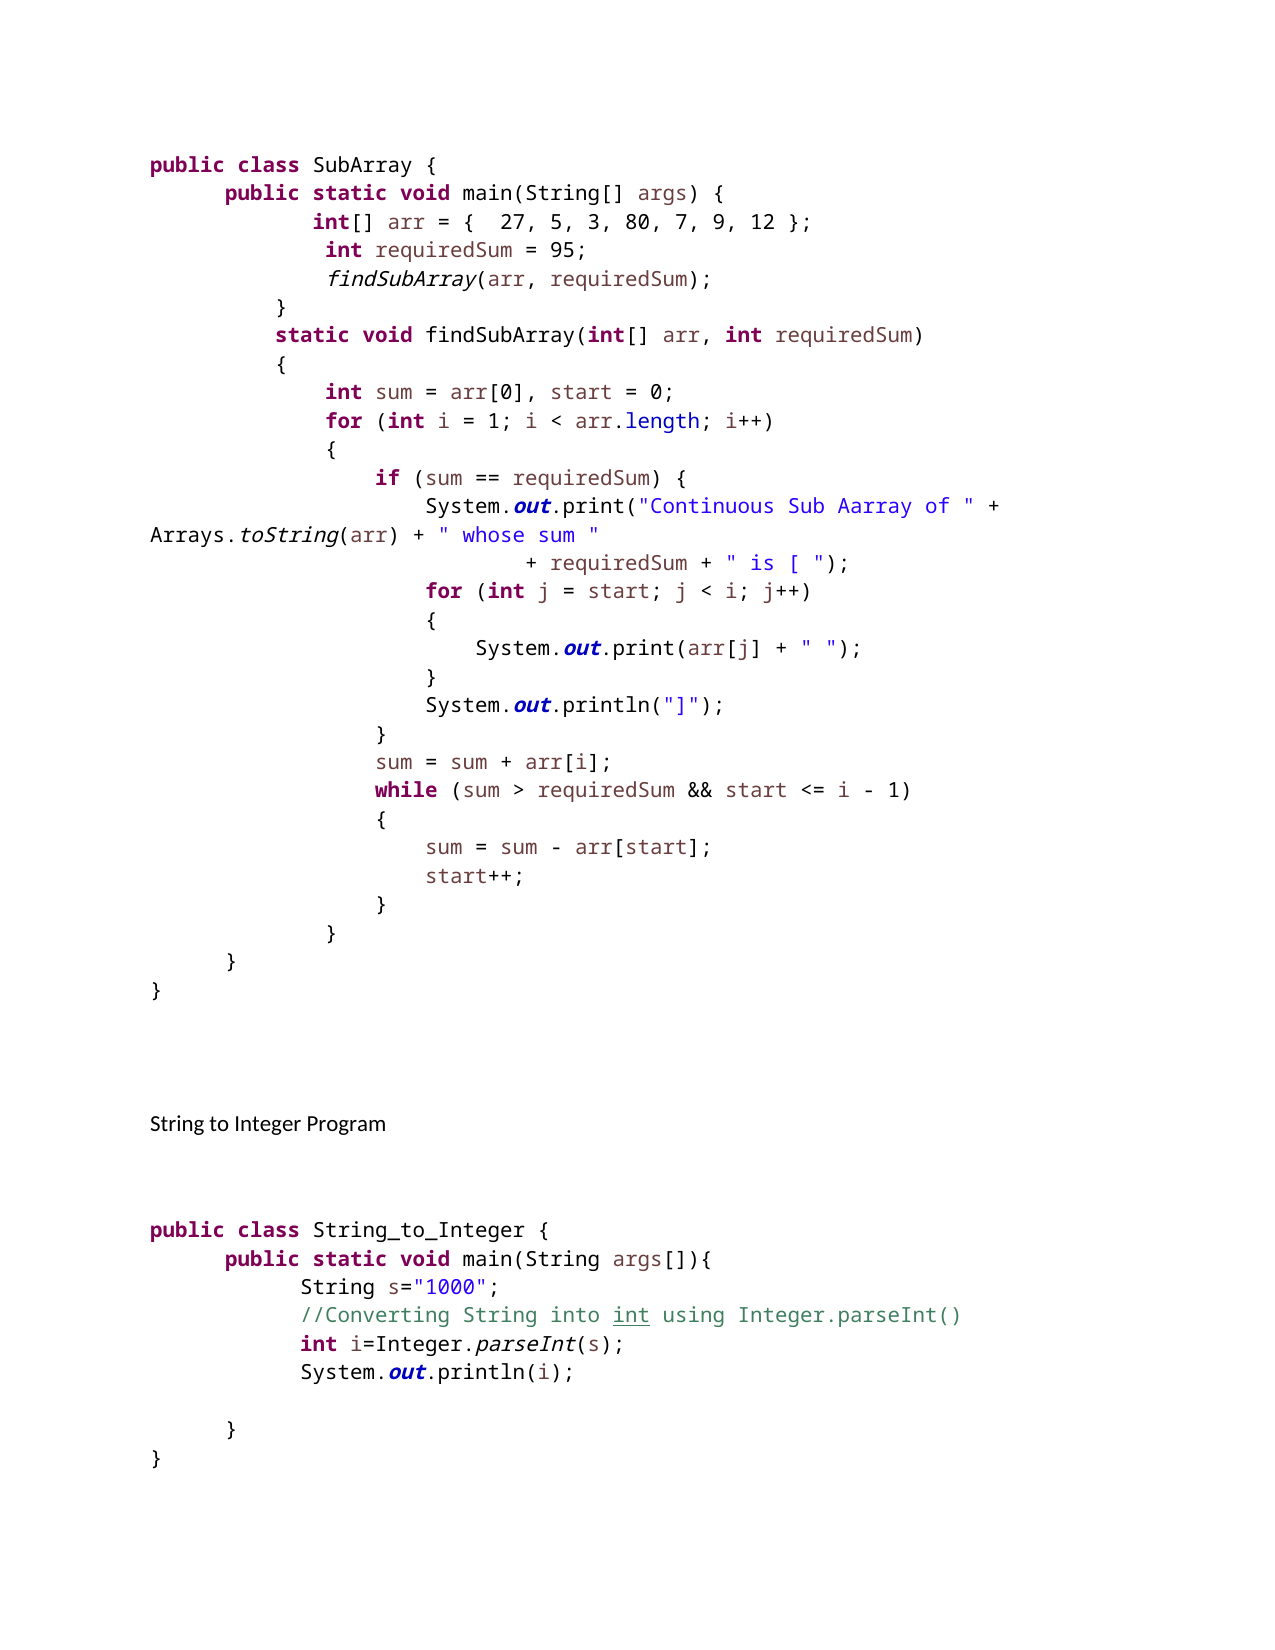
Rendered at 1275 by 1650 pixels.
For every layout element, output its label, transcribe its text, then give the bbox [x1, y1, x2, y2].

text static void findSubArray(int[] arr, int requiredSum) [150, 321, 1125, 349]
text findSubArray(arr, requiredSum); [150, 264, 1125, 292]
text } [150, 1443, 1125, 1471]
text public class String_to_Integer { [150, 1215, 1125, 1244]
text } [150, 662, 1125, 690]
text System.out.print(arr[j] + " "); [150, 633, 1125, 662]
text } [150, 918, 1125, 946]
text int requiredSum = 95; [150, 235, 1125, 264]
text System.out.println("]"); [150, 690, 1125, 719]
text while (sum > requiredSum && start <= i - 1) [150, 776, 1125, 804]
text } [150, 975, 1125, 1003]
text System.out.print("Continuous Sub Aarray of " + Arrays.toString(arr) + " whose sum " [150, 491, 1125, 548]
text public static void main(String[] args) { [150, 178, 1125, 207]
text public static void main(String args[]){ [150, 1244, 1125, 1272]
text { [150, 804, 1125, 832]
text start++; [150, 861, 1125, 889]
text } [150, 946, 1125, 975]
text sum = sum + arr[i]; [150, 747, 1125, 776]
text } [150, 1414, 1125, 1443]
text //Converting String into int using Integer.parseInt() [150, 1301, 1125, 1329]
text } [150, 889, 1125, 918]
text for (int j = start; j < i; j++) [150, 577, 1125, 605]
text if (sum == requiredSum) { [150, 463, 1125, 491]
text int sum = arr[0], start = 0; [150, 377, 1125, 406]
text System.out.println(i); [150, 1357, 1125, 1386]
text String to Integer Program [150, 1109, 1125, 1137]
text + requiredSum + " is [ "); [150, 548, 1125, 577]
text } [150, 292, 1125, 321]
text sum = sum - arr[start]; [150, 832, 1125, 861]
text int[] arr = { 27, 5, 3, 80, 7, 9, 12 }; [150, 207, 1125, 235]
text for (int i = 1; i < arr.length; i++) [150, 406, 1125, 434]
text public class SubArray { [150, 150, 1125, 178]
text { [150, 434, 1125, 463]
text { [150, 605, 1125, 633]
text } [150, 719, 1125, 747]
text { [150, 349, 1125, 377]
text String s="1000"; [150, 1272, 1125, 1301]
text int i=Integer.parseInt(s); [150, 1329, 1125, 1357]
